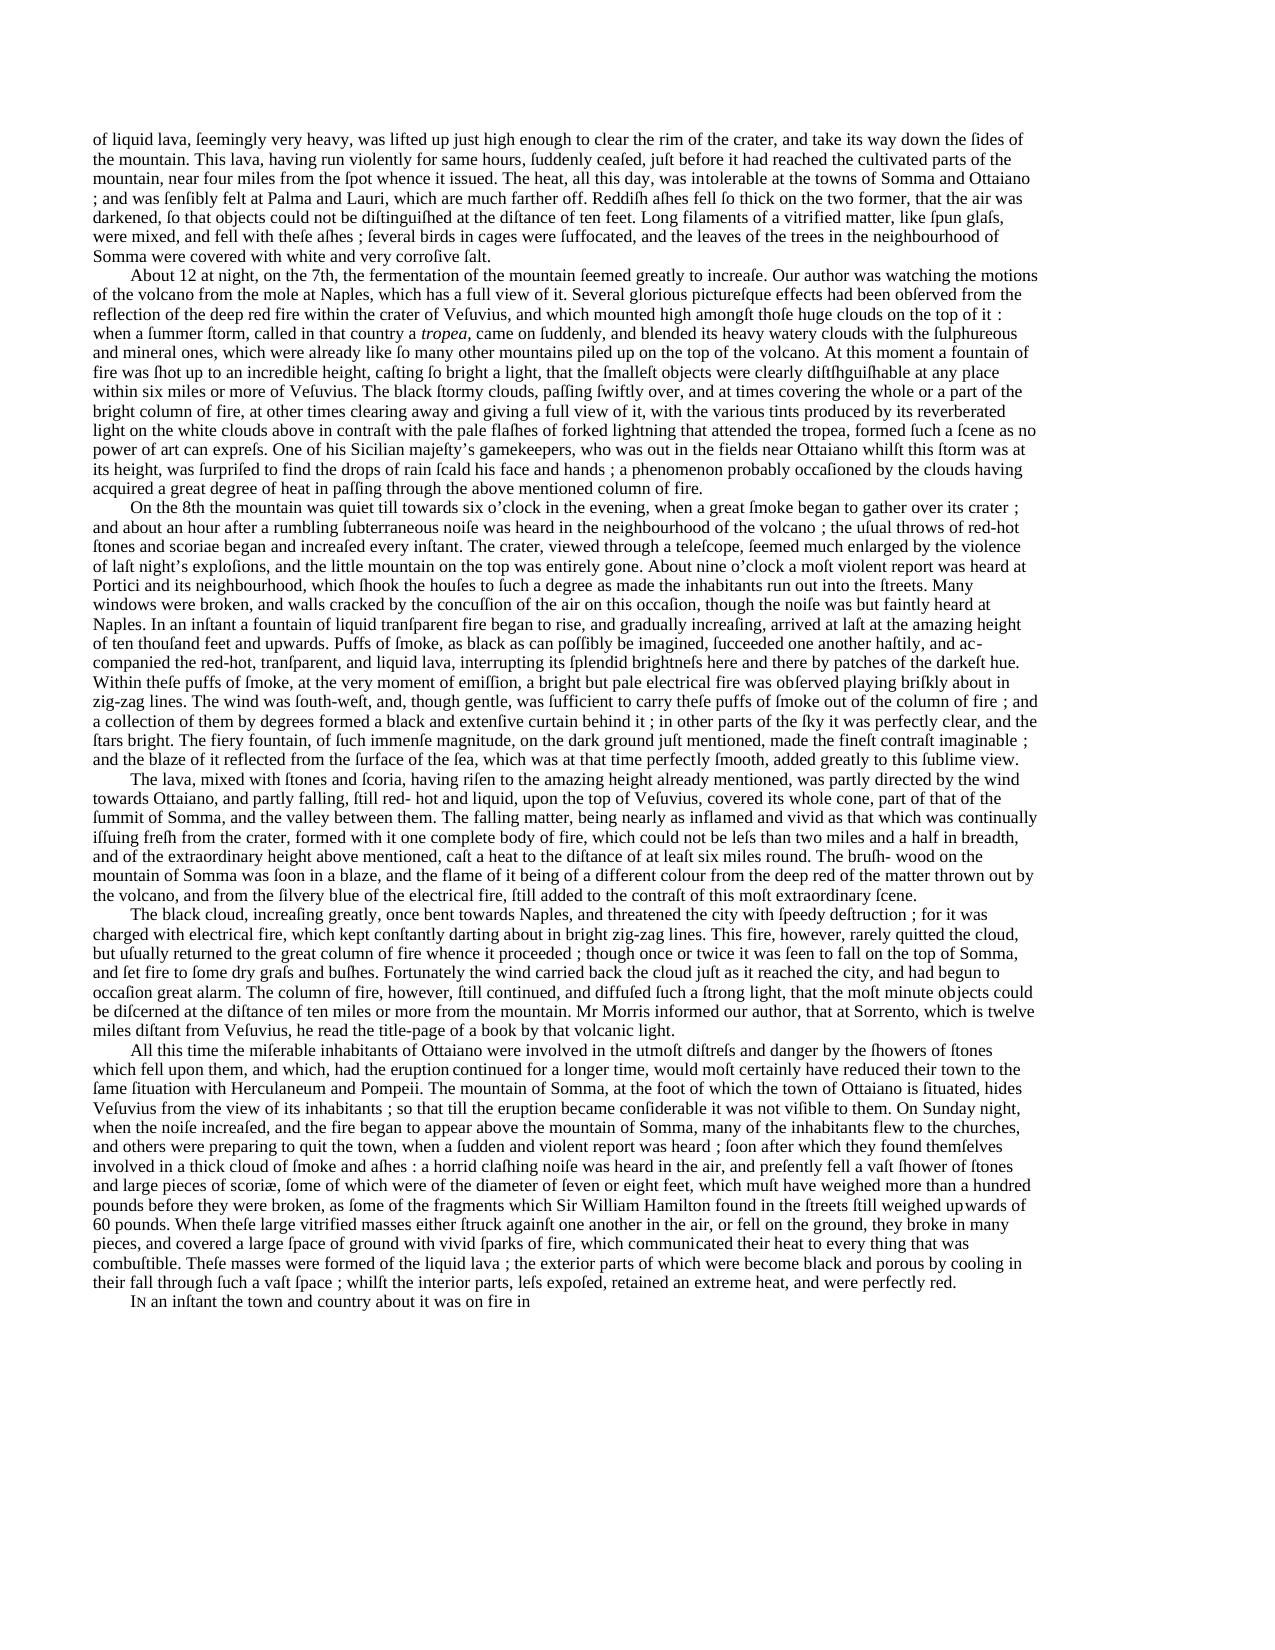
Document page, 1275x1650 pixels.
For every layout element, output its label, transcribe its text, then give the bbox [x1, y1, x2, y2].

text The lava, mixed with ſtones and ſcoria, having riſen to the amazing height already mentioned, was partly directed by the wind towards Ottaiano, and partly falling, ſtill red- hot and liquid, upon the top of Veſuvius, covered its whole cone, part of that of the ſummit of Somma, and the valley between them. The falling matter, being nearly as inflamed and vivid as that which was continually iſſuing freſh from the crater, formed with it one complete body of fire, which could not be leſs than two miles and a half in breadth, and of the extraordinary height above mentioned, caſt a heat to the diſtance of at leaſt six miles round. The bruſh- wood on the mountain of Somma was ſoon in a blaze, and the flame of it being of a different colour from the deep red of the matter thrown out by the volcano, and from the ſilvery blue of the electrical fire, ſtill added to the contraſt of this moſt extraordinary ſcene. [93, 769, 1039, 905]
text On the 8th the mountain was quiet till towards six o’clock in the evening, when a great ſmoke began to gather over its crater ; and about an hour after a rumbling ſubterraneous noiſe was heard in the neighbourhood of the volcano ; the uſual throws of red-hot ſtones and scoriae began and increaſed every inſtant. The crater, viewed through a teleſcope, ſeemed much enlarged by the violence of laſt night’s exploſions, and the little mountain on the top was entirely gone. About nine o’clock a moſt violent report was heard at Portici and its neighbourhood, which ſhook the houſes to ſuch a degree as made the inhabitants run out into the ſtreets. Many windows were broken, and walls cracked by the concuſſion of the air on this occaſion, though the noiſe was but faintly heard at Naples. In an inſtant a fountain of liquid tranſparent fire began to rise, and gradually increaſing, arrived at laſt at the amazing height of ten thouſand feet and upwards. Puffs of ſmoke, as black as can poſſibly be imagined, ſucceeded one another haſtily, and accompanied the red-hot, tranſparent, and liquid lava, interrupting its ſplendid brightneſs here and there by patches of the darkeſt hue. Within theſe puffs of ſmoke, at the very moment of emiſſion, a bright but pale electrical fire was obſerved playing briſkly about in zig-zag lines. The wind was ſouth-weſt, and, though gentle, was ſufficient to carry theſe puffs of ſmoke out of the column of fire ; and a collection of them by degrees formed a black and extenſive curtain behind it ; in other parts of the ſky it was perfectly clear, and the ſtars bright. The fiery fountain, of ſuch immenſe magnitude, on the dark ground juſt mentioned, made the fineſt contraſt imaginable ; and the blaze of it reflected from the ſurface of the ſea, which was at that time perfectly ſmooth, added greatly to this ſublime view. [93, 498, 1039, 769]
text The black cloud, increaſing greatly, once bent towards Naples, and threatened the city with ſpeedy deſtruction ; for it was charged with electrical fire, which kept conſtantly darting about in bright zig-zag lines. This fire, however, rarely quitted the cloud, but uſually returned to the great column of fire whence it proceeded ; though once or twice it was ſeen to fall on the top of Somma, and ſet fire to ſome dry graſs and buſhes. Fortunately the wind carried back the cloud juſt as it reached the city, and had begun to occaſion great alarm. The column of fire, however, ſtill continued, and diffuſed ſuch a ſtrong light, that the moſt minute objects could be diſcerned at the diſtance of ten miles or more from the mountain. Mr Morris informed our author, that at Sorrento, which is twelve miles diſtant from Veſuvius, he read the title-page of a book by that volcanic light. [93, 905, 1039, 1041]
text of liquid lava, ſeemingly very heavy, was lifted up just high enough to clear the rim of the crater, and take its way down the ſides of the mountain. This lava, having run violently for same hours, ſuddenly ceaſed, juſt before it had reached the cultivated parts of the mountain, near four miles from the ſpot whence it issued. The heat, all this day, was intolerable at the towns of Somma and Ottaiano ; and was ſenſibly felt at Palma and Lauri, which are much farther off. Reddiſh aſhes fell ſo thick on the two former, that the air was darkened, ſo that objects could not be diſtinguiſhed at the diſtance of ten feet. Long filaments of a vitrified matter, like ſpun glaſs, were mixed, and fell with theſe aſhes ; ſeveral birds in cages were ſuffocated, and the leaves of the trees in the neighbourhood of Somma were covered with white and very corroſive ſalt. [93, 130, 1039, 266]
text About 12 at night, on the 7th, the fermentation of the mountain ſeemed greatly to increaſe. Our author was watching the motions of the volcano from the mole at Naples, which has a full view of it. Several glorious pictureſque effects had been obſerved from the reflection of the deep red fire within the crater of Veſuvius, and which mounted high amongſt thoſe huge clouds on the top of it : when a ſummer ſtorm, called in that country a tropea, came on ſuddenly, and blended its heavy watery clouds with the ſulphureous and mineral ones, which were already like ſo many other mountains piled up on the top of the volcano. At this moment a fountain of fire was ſhot up to an incredible height, caſting ſo bright a light, that the ſmalleſt objects were clearly diſtſhguiſhable at any place within six miles or more of Veſuvius. The black ſtormy clouds, paſſing ſwiftly over, and at times covering the whole or a part of the bright column of fire, at other times clearing away and giving a full view of it, with the various tints produced by its reverberated light on the white clouds above in contraſt with the pale flaſhes of forked lightning that attended the tropea, formed ſuch a ſcene as no power of art can expreſs. One of his Sicilian majeſty’s gamekeepers, who was out in the fields near Ottaiano whilſt this ſtorm was at its height, was ſurpriſed to find the drops of rain ſcald his face and hands ; a phenomenon probably occaſioned by the clouds having acquired a great degree of heat in paſſing through the above mentioned column of fire. [93, 266, 1039, 498]
text All this time the miſerable inhabitants of Ottaiano were involved in the utmoſt diſtreſs and danger by the ſhowers of ſtones which fell upon them, and which, had the eruption continued for a longer time, would moſt certainly have reduced their town to the ſame ſituation with Herculaneum and Pompeii. The mountain of Somma, at the foot of which the town of Ottaiano is ſituated, hides Veſuvius from the view of its inhabitants ; so that till the eruption became conſiderable it was not viſible to them. On Sunday night, when the noiſe increaſed, and the fire began to appear above the mountain of Somma, many of the inhabitants flew to the churches, and others were preparing to quit the town, when a ſudden and violent report was heard ; ſoon after which they found themſelves involved in a thick cloud of ſmoke and aſhes : a horrid claſhing noiſe was heard in the air, and preſently fell a vaſt ſhower of ſtones and large pieces of scoriæ, ſome of which were of the diameter of ſeven or eight feet, which muſt have weighed more than a hundred pounds before they were broken, as ſome of the fragments which Sir William Hamilton found in the ſtreets ſtill weighed upwards of 60 pounds. When theſe large vitrified masses either ſtruck againſt one another in the air, or fell on the ground, they broke in many pieces, and covered a large ſpace of ground with vivid ſparks of fire, which communicated their heat to every thing that was combuſtible. Theſe masses were formed of the liquid lava ; the exterior parts of which were become black and porous by cooling in their fall through ſuch a vaſt ſpace ; whilſt the interior parts, leſs expoſed, retained an extreme heat, and were perfectly red. [93, 1041, 1039, 1292]
text In an inſtant the town and country about it was on fire in [93, 1292, 1039, 1312]
